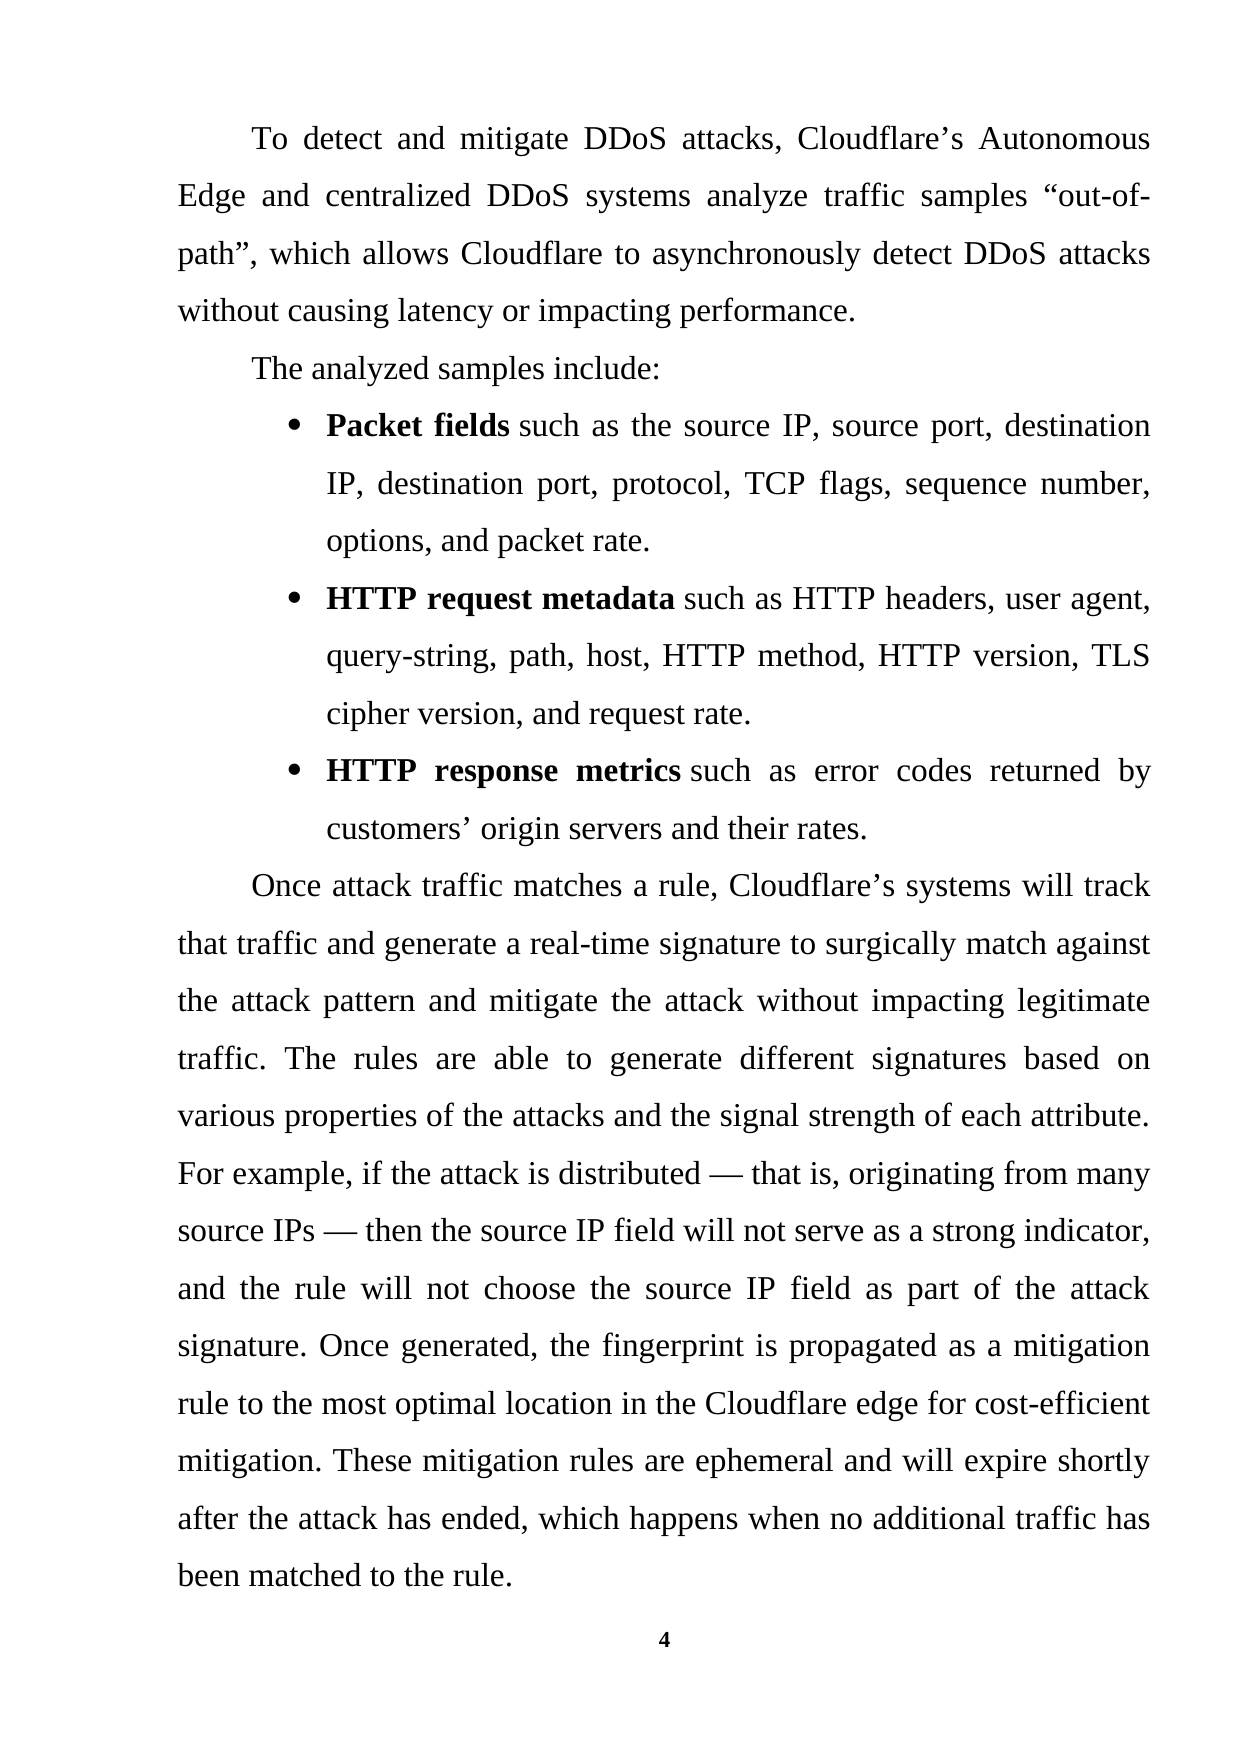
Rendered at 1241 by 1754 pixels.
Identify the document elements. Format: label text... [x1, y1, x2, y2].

text To detect and mitigate DDoS attacks, Cloudflare’s Autonomous Edge and centralized DDoS systems analyze traffic samples “out-of-path”, which allows Cloudflare to asynchronously detect DDoS attacks without causing latency or impacting performance. [177, 118, 1152, 329]
list Packet fields such as the source IP, source port, destination IP, destination port, protocol, TCP flags, sequence number, options, and packet rate. [288, 406, 1152, 559]
list HTTP request metadata such as HTTP headers, user agent, query-string, path, host, HTTP method, HTTP version, TLS cipher version, and request rate. [288, 578, 1152, 731]
text The analyzed samples include: [177, 348, 1152, 386]
list HTTP response metrics such as error codes returned by customers’ origin servers and their rates. [288, 751, 1152, 846]
text Once attack traffic matches a rule, Cloudflare’s systems will track that traffic and generate a real-time signature to surgically match against the attack pattern and mitigate the attack without impacting legitimate traffic. The rules are able to generate different signatures based on various properties of the attacks and the signal strength of each attribute. For example, if the attack is distributed — that is, originating from many source IPs — then the source IP field will not serve as a strong indicator, and the rule will not choose the source IP field as part of the attack signature. Once generated, the fingerprint is propagated as a mitigation rule to the most optimal location in the Cloudflare edge for cost-efficient mitigation. These mitigation rules are ephemeral and will expire shortly after the attack has ended, which happens when no additional traffic has been matched to the rule. [177, 866, 1152, 1594]
